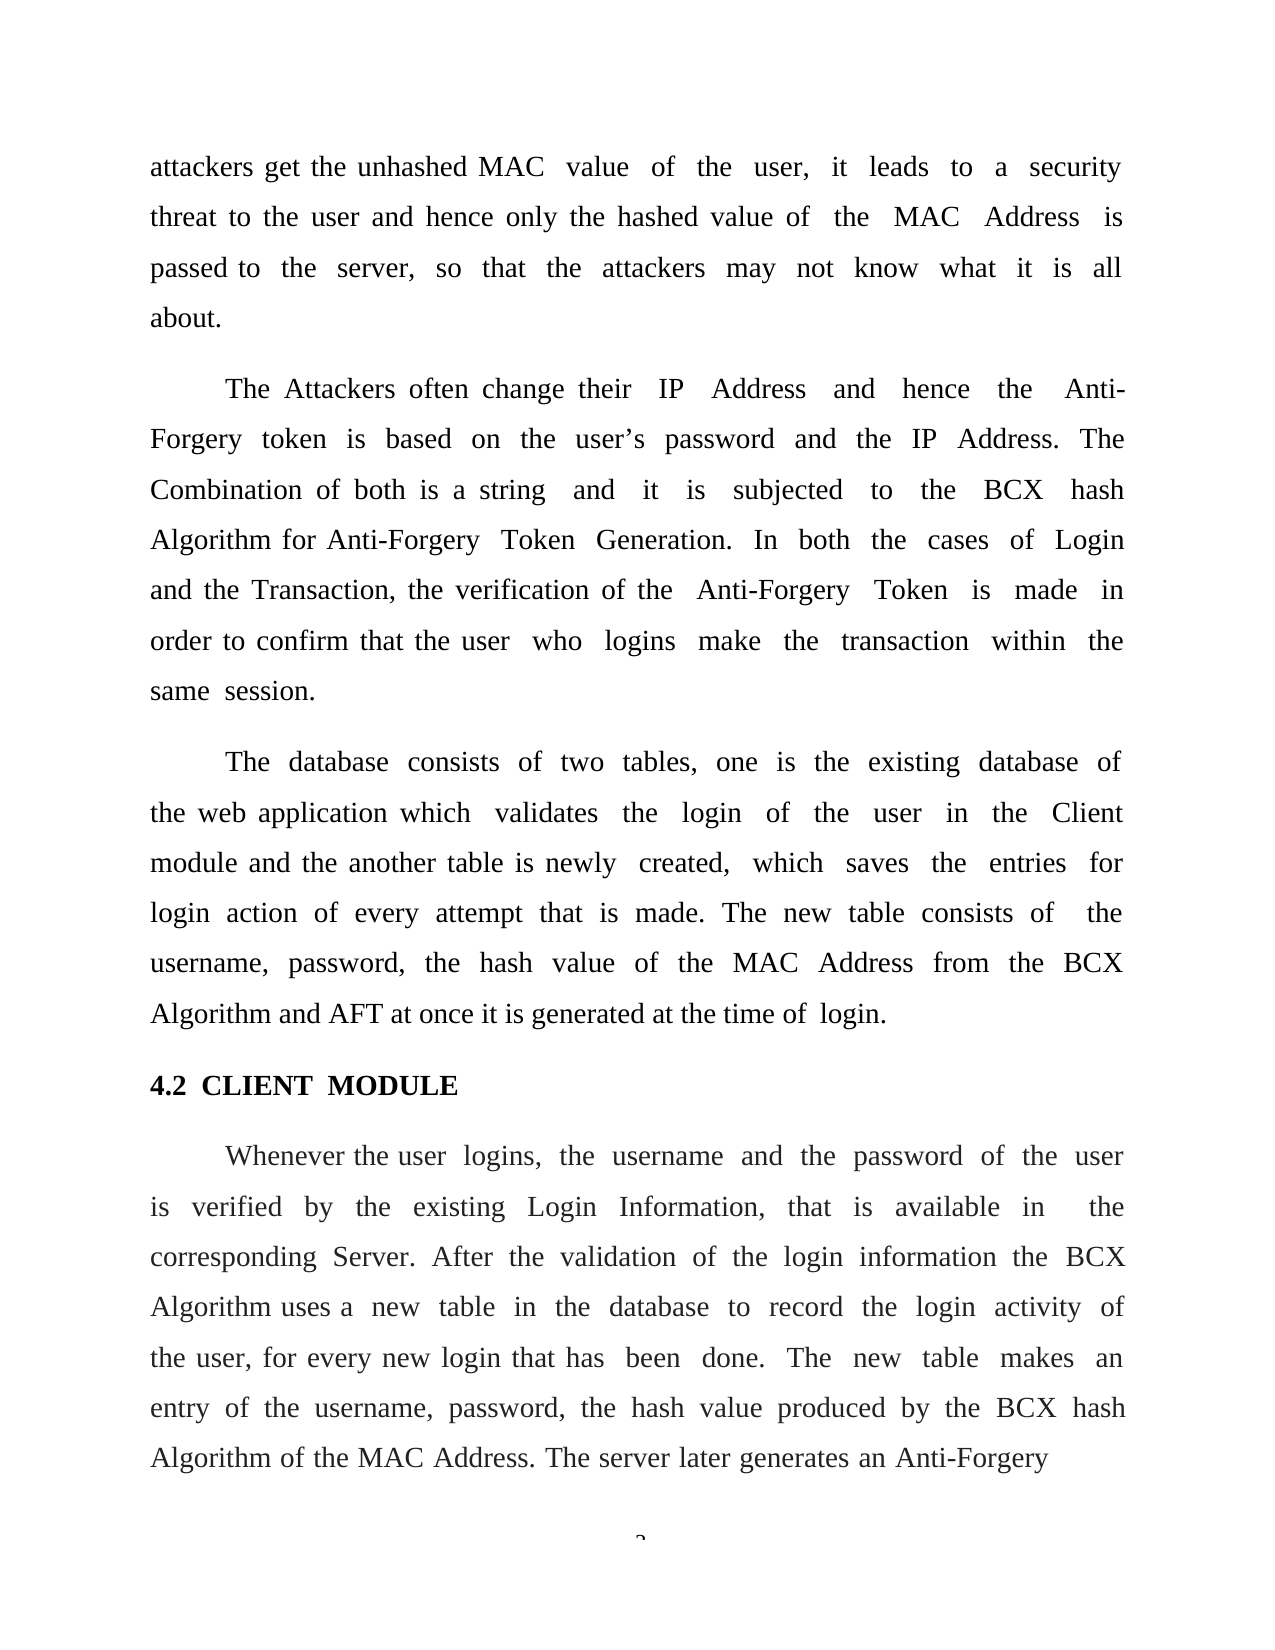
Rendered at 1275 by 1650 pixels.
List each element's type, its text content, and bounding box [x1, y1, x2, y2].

subtitle CLIENT MODULE [150, 1068, 1192, 1101]
text The database consists of two tables, one is the existing database of the web application which validates the login of the user in the Client module and the another table is newly created, which saves the entries for login action of every attempt that is made. The new table consists of the username, password, the hash value of the MAC Address from the BCX Algorithm and AFT at once it is generated at the time of login. [150, 744, 1124, 1029]
text The Attackers often change their IP Address and hence the Anti- Forgery token is based on the user’s password and the IP Address. The Combination of both is a string and it is subjected to the BCX hash Algorithm for Anti-Forgery Token Generation. In both the cases of Login and the Transaction, the verification of the Anti-Forgery Token is made in order to confirm that the user who logins make the transaction within the same session. [150, 371, 1126, 707]
text attackers get the unhashed MAC value of the user, it leads to a security threat to the user and hence only the hashed value of the MAC Address is passed to the server, so that the attackers may not know what it is all about. [150, 149, 1124, 334]
text Whenever the user logins, the username and the password of the user is verified by the existing Login Information, that is available in the corresponding Server. After the validation of the login information the BCX Algorithm uses a new table in the database to record the login activity of the user, for every new login that has been done. The new table makes an entry of the username, password, the hash value produced by the BCX hash Algorithm of the MAC Address. The server later generates an Anti-Forgery [150, 1138, 1126, 1474]
